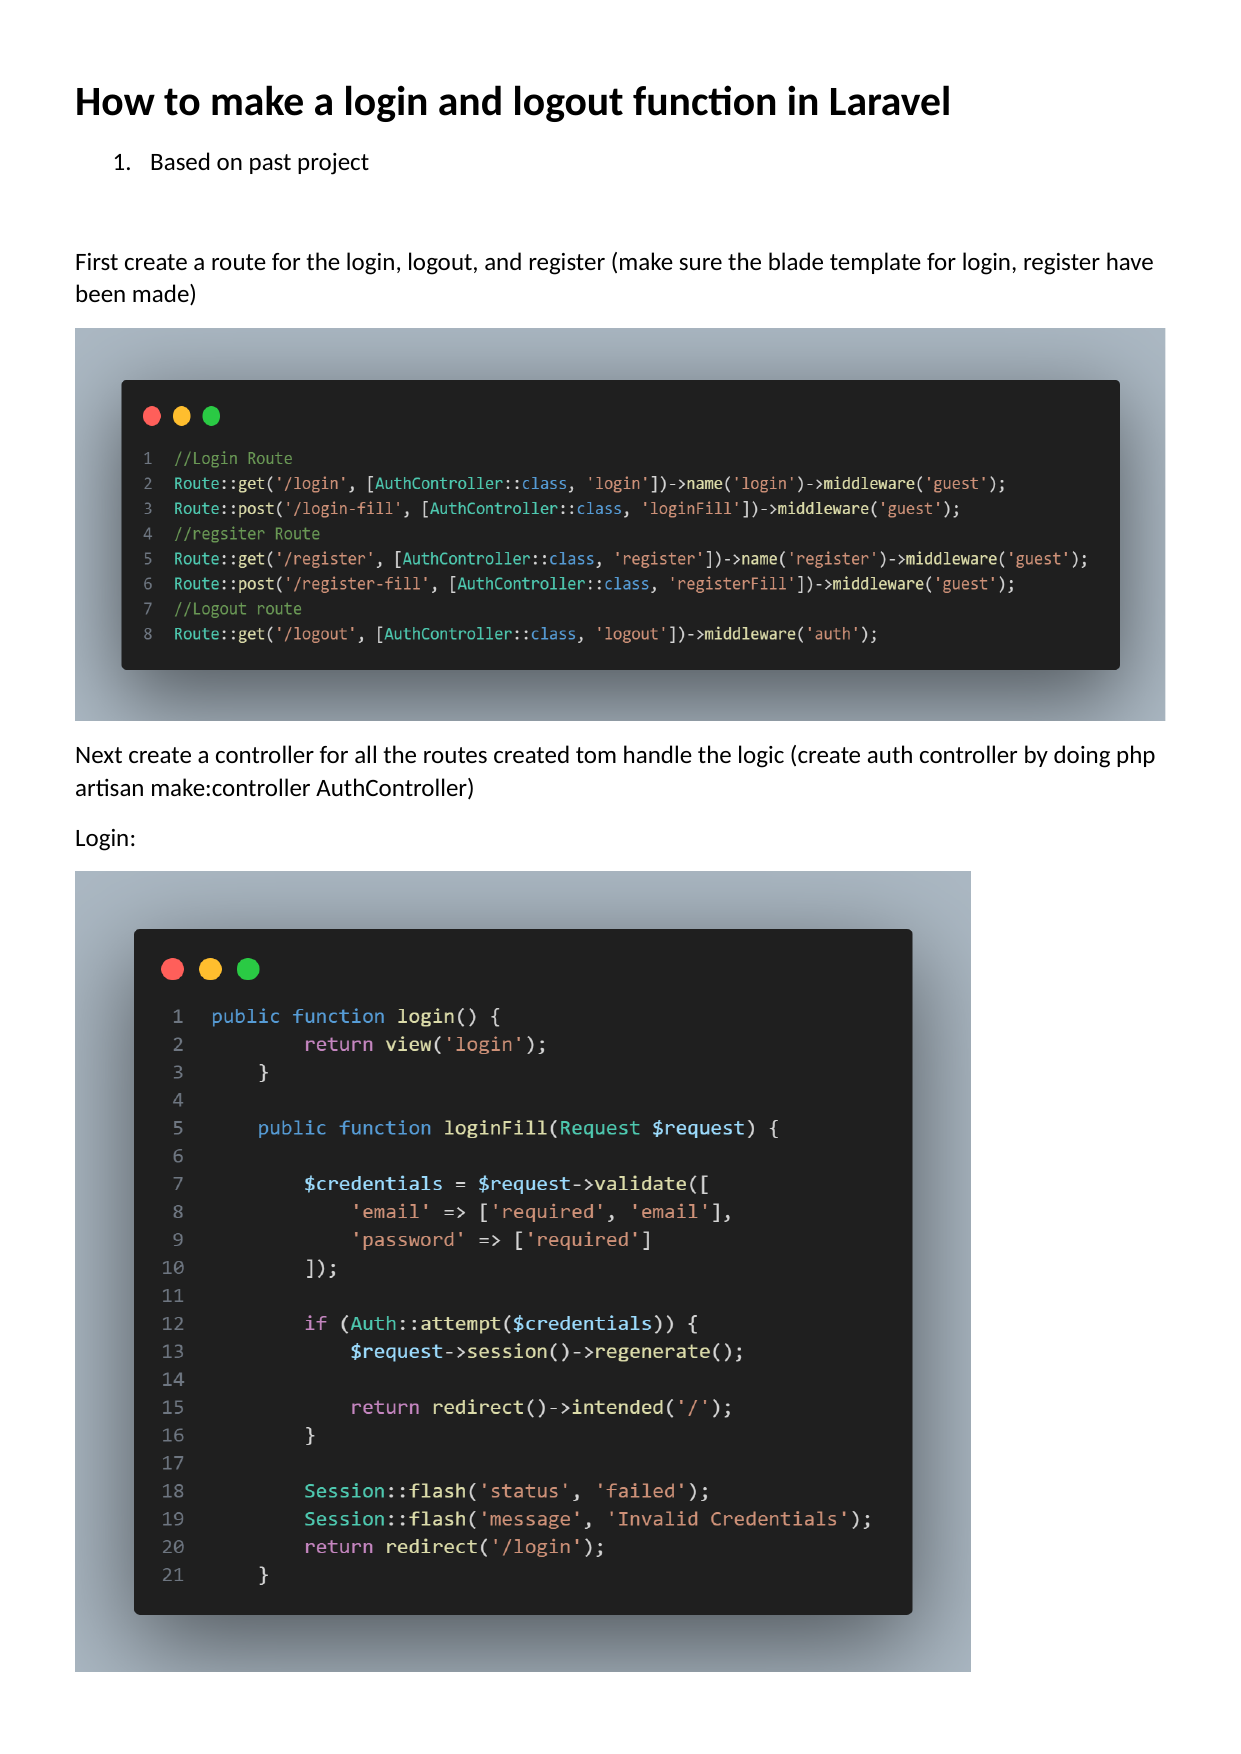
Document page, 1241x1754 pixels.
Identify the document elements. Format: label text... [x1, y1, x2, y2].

picture [75, 871, 971, 1672]
list Based on past project [112, 147, 1165, 177]
text Next create a controller for all the routes created tom handle the logic (create auth controller by doing php artisan make:controller AuthController) [75, 739, 1165, 803]
text First create a route for the login, logout, and register (make sure the blade template for login, register have been made) [75, 246, 1165, 309]
text Login: [75, 822, 1165, 853]
text How to make a login and logout function in Laravel [75, 75, 1165, 126]
picture [75, 328, 1166, 721]
